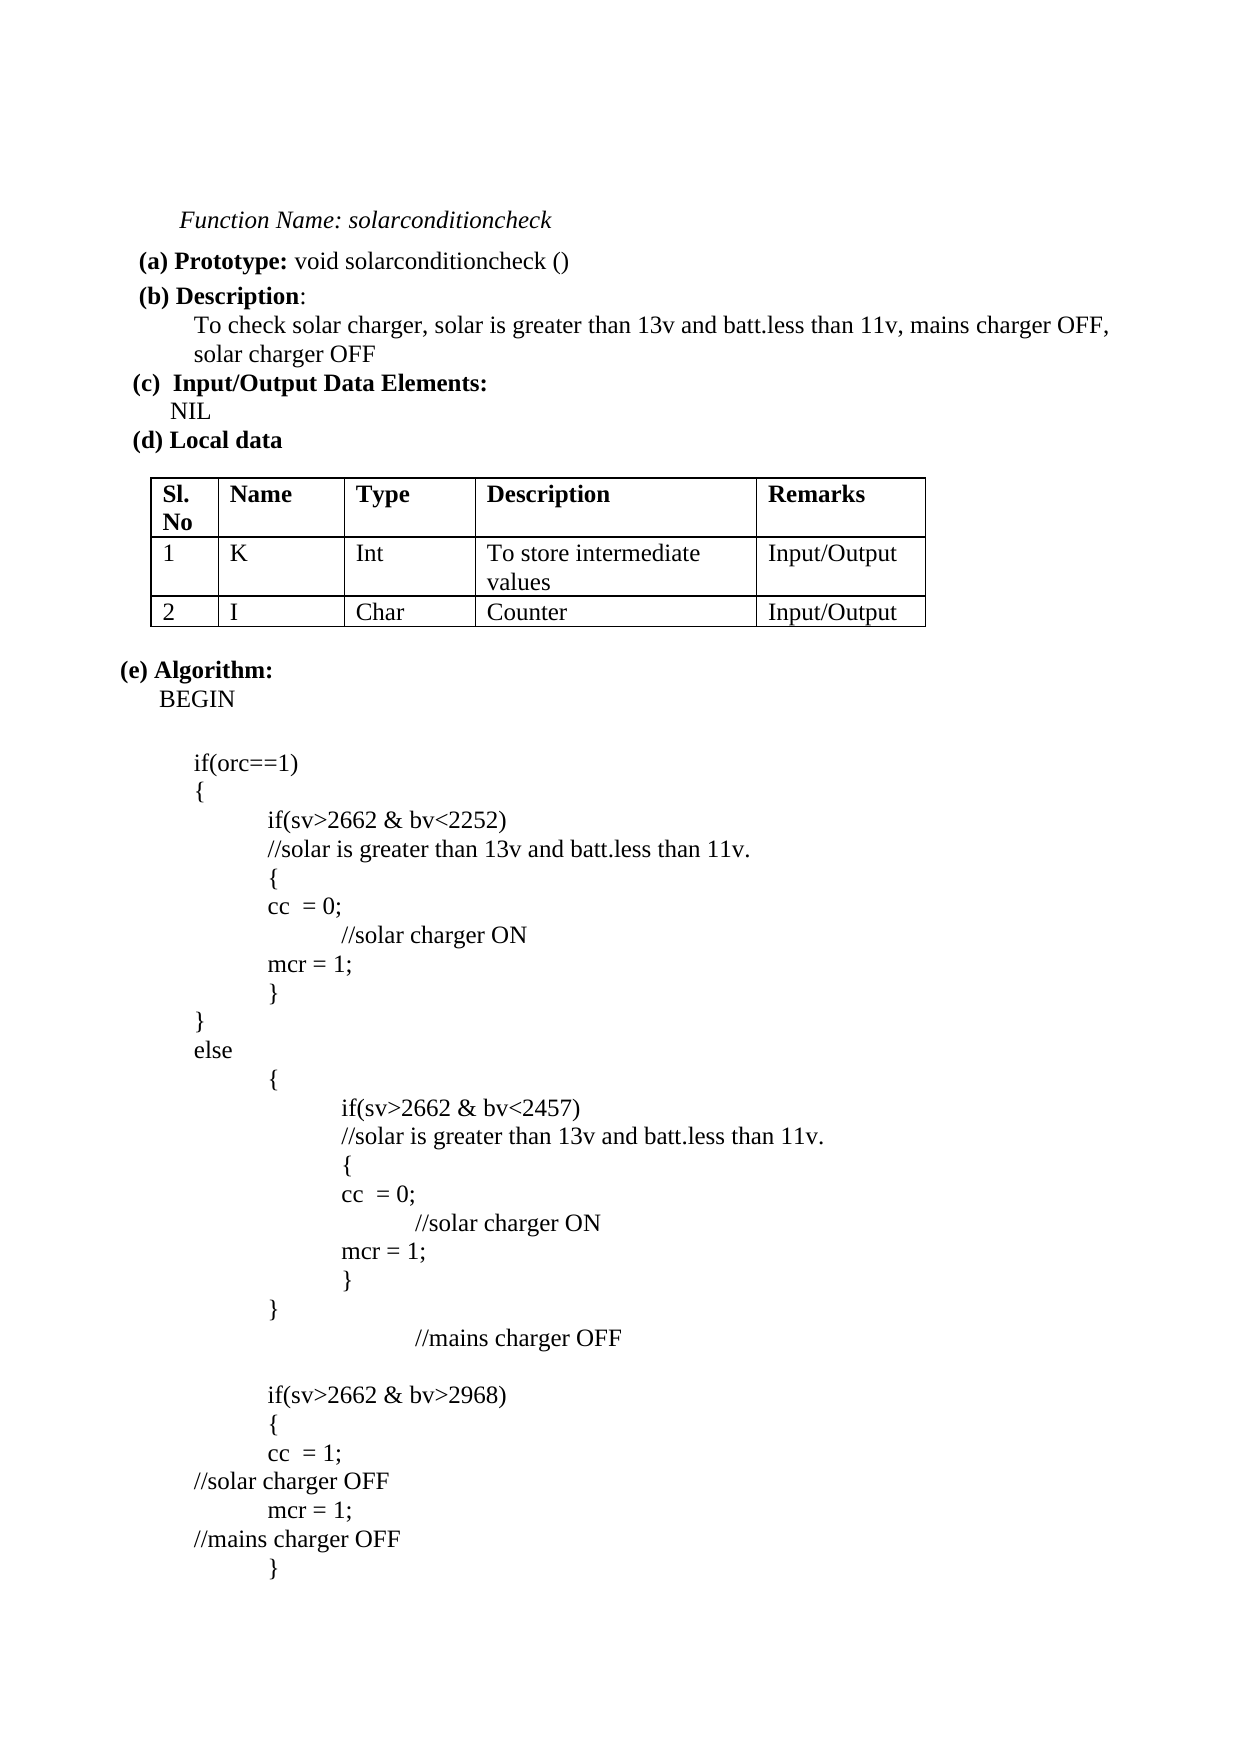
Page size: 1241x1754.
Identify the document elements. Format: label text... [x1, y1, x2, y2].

text To check solar charger, solar is greater than 13v and batt.less than 11v, mains charger OFF, solar charger OFF [194, 310, 1120, 368]
text } //mains charger OFF [120, 1294, 1120, 1351]
table_cell To store intermediate values [476, 538, 756, 595]
text { [120, 776, 1120, 805]
table_cell 2 [152, 597, 218, 626]
text BEGIN [120, 684, 1120, 713]
text if(sv>2662 & bv>2968) [120, 1380, 1120, 1409]
table_header Type [345, 479, 475, 536]
table_cell Counter [476, 597, 756, 626]
text cc = 1; //solar charger OFF [120, 1438, 1120, 1495]
table_cell 1 [152, 538, 218, 595]
table_cell I [219, 597, 344, 626]
text Function Name: solarconditioncheck [179, 205, 1120, 234]
text if(sv>2662 & bv<2252) //solar is greater than 13v and batt.less than 11v. [120, 805, 1120, 863]
text } [120, 1553, 1120, 1581]
text { [120, 1064, 1120, 1093]
text if(orc==1) [120, 748, 1120, 776]
table_cell Int [345, 538, 475, 595]
text { [120, 863, 1120, 891]
text (b) Description: [120, 281, 1120, 310]
table_cell Char [345, 597, 475, 626]
table_header Remarks [757, 479, 925, 536]
text (c) Input/Output Data Elements: [120, 368, 1120, 396]
table_cell K [219, 538, 344, 595]
text if(sv>2662 & bv<2457) //solar is greater than 13v and batt.less than 11v. [120, 1093, 1120, 1150]
text mcr = 1; [120, 949, 1120, 978]
text } [120, 978, 1120, 1006]
table_header Description [476, 479, 756, 536]
text mcr = 1; //mains charger OFF [120, 1495, 1120, 1553]
table_cell Input/Output [757, 538, 925, 595]
text } [120, 1006, 1120, 1035]
text cc = 0; //solar charger ON [120, 1179, 1120, 1236]
text mcr = 1; [120, 1236, 1120, 1265]
text (e) Algorithm: [120, 655, 1120, 684]
text } [120, 1265, 1120, 1294]
table_header Name [219, 479, 344, 536]
table_cell Input/Output [757, 597, 925, 626]
text (a) Prototype: void solarconditioncheck () [120, 246, 1120, 275]
text else [120, 1035, 1120, 1064]
text cc = 0; //solar charger ON [120, 891, 1120, 949]
text (d) Local data [120, 425, 1120, 454]
text NIL [139, 396, 1120, 425]
text { [120, 1409, 1120, 1438]
table_header Sl.No [152, 479, 218, 536]
text { [120, 1150, 1120, 1179]
